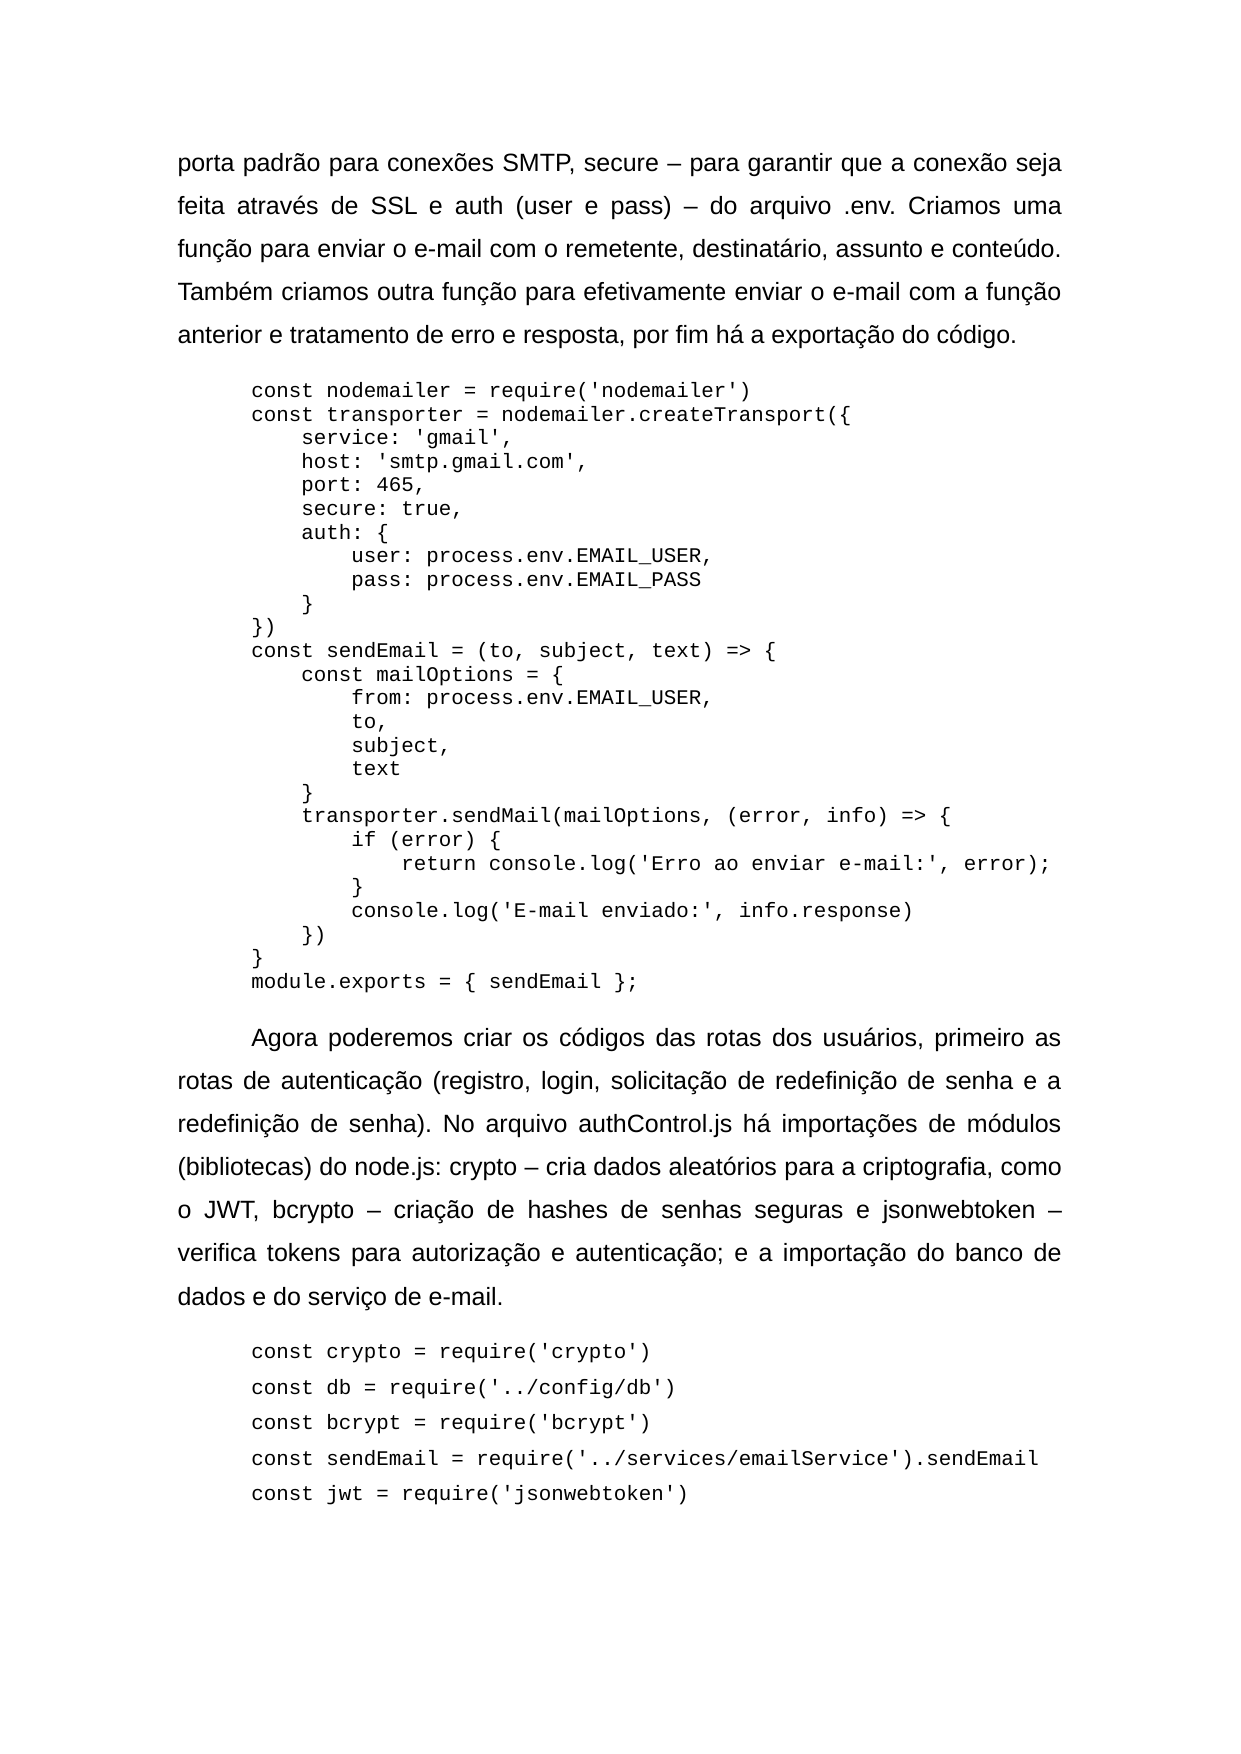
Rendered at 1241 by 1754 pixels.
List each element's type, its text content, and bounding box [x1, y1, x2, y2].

text } [177, 782, 1063, 806]
text transporter.sendMail(mailOptions, (error, info) => { [177, 806, 1063, 829]
text } [177, 876, 1063, 900]
text console.log('E-mail enviado:', info.response) [177, 900, 1063, 924]
text user: process.env.EMAIL_USER, [177, 545, 1063, 569]
text if (error) { [177, 829, 1063, 853]
text pass: process.env.EMAIL_PASS [177, 569, 1063, 593]
text module.exports = { sendEmail }; [177, 971, 1063, 1023]
text const mailOptions = { [177, 664, 1063, 687]
text const nodemailer = require('nodemailer') [177, 380, 1063, 403]
text service: 'gmail', [177, 427, 1063, 451]
text subject, [177, 734, 1063, 758]
text from: process.env.EMAIL_USER, [177, 687, 1063, 711]
text }) [177, 924, 1063, 947]
text const sendEmail = require('../services/emailService').sendEmail [177, 1447, 1063, 1471]
text const jwt = require('jsonwebtoken') [177, 1483, 1063, 1507]
text text [177, 758, 1063, 782]
text const db = require('../config/db') [177, 1377, 1063, 1400]
text to, [177, 711, 1063, 734]
text Agora poderemos criar os códigos das rotas dos usuários, primeiro as rotas de autenticação (registro, login, solicitação de redefinição de senha e a redefinição de senha). No arquivo authControl.js há importações de módulos (bibliotecas) do node.js: crypto – cria dados aleatórios para a criptografia, como o JWT, bcrypto – criação de hashes de senhas seguras e jsonwebtoken – verifica tokens para autorização e autenticação; e a importação do banco de dados e do serviço de e-mail. [177, 1023, 1063, 1310]
text const crypto = require('crypto') [177, 1341, 1063, 1365]
text port: 465, [177, 474, 1063, 498]
text } [177, 593, 1063, 616]
text }) [177, 616, 1063, 640]
text } [177, 947, 1063, 971]
text const sendEmail = (to, subject, text) => { [177, 640, 1063, 664]
text host: 'smtp.gmail.com', [177, 451, 1063, 474]
text const transporter = nodemailer.createTransport({ [177, 403, 1063, 427]
text secure: true, [177, 498, 1063, 522]
text return console.log('Erro ao enviar e-mail:', error); [177, 853, 1063, 876]
text const bcrypt = require('bcrypt') [177, 1412, 1063, 1436]
text auth: { [177, 522, 1063, 545]
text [177, 148, 1063, 349]
